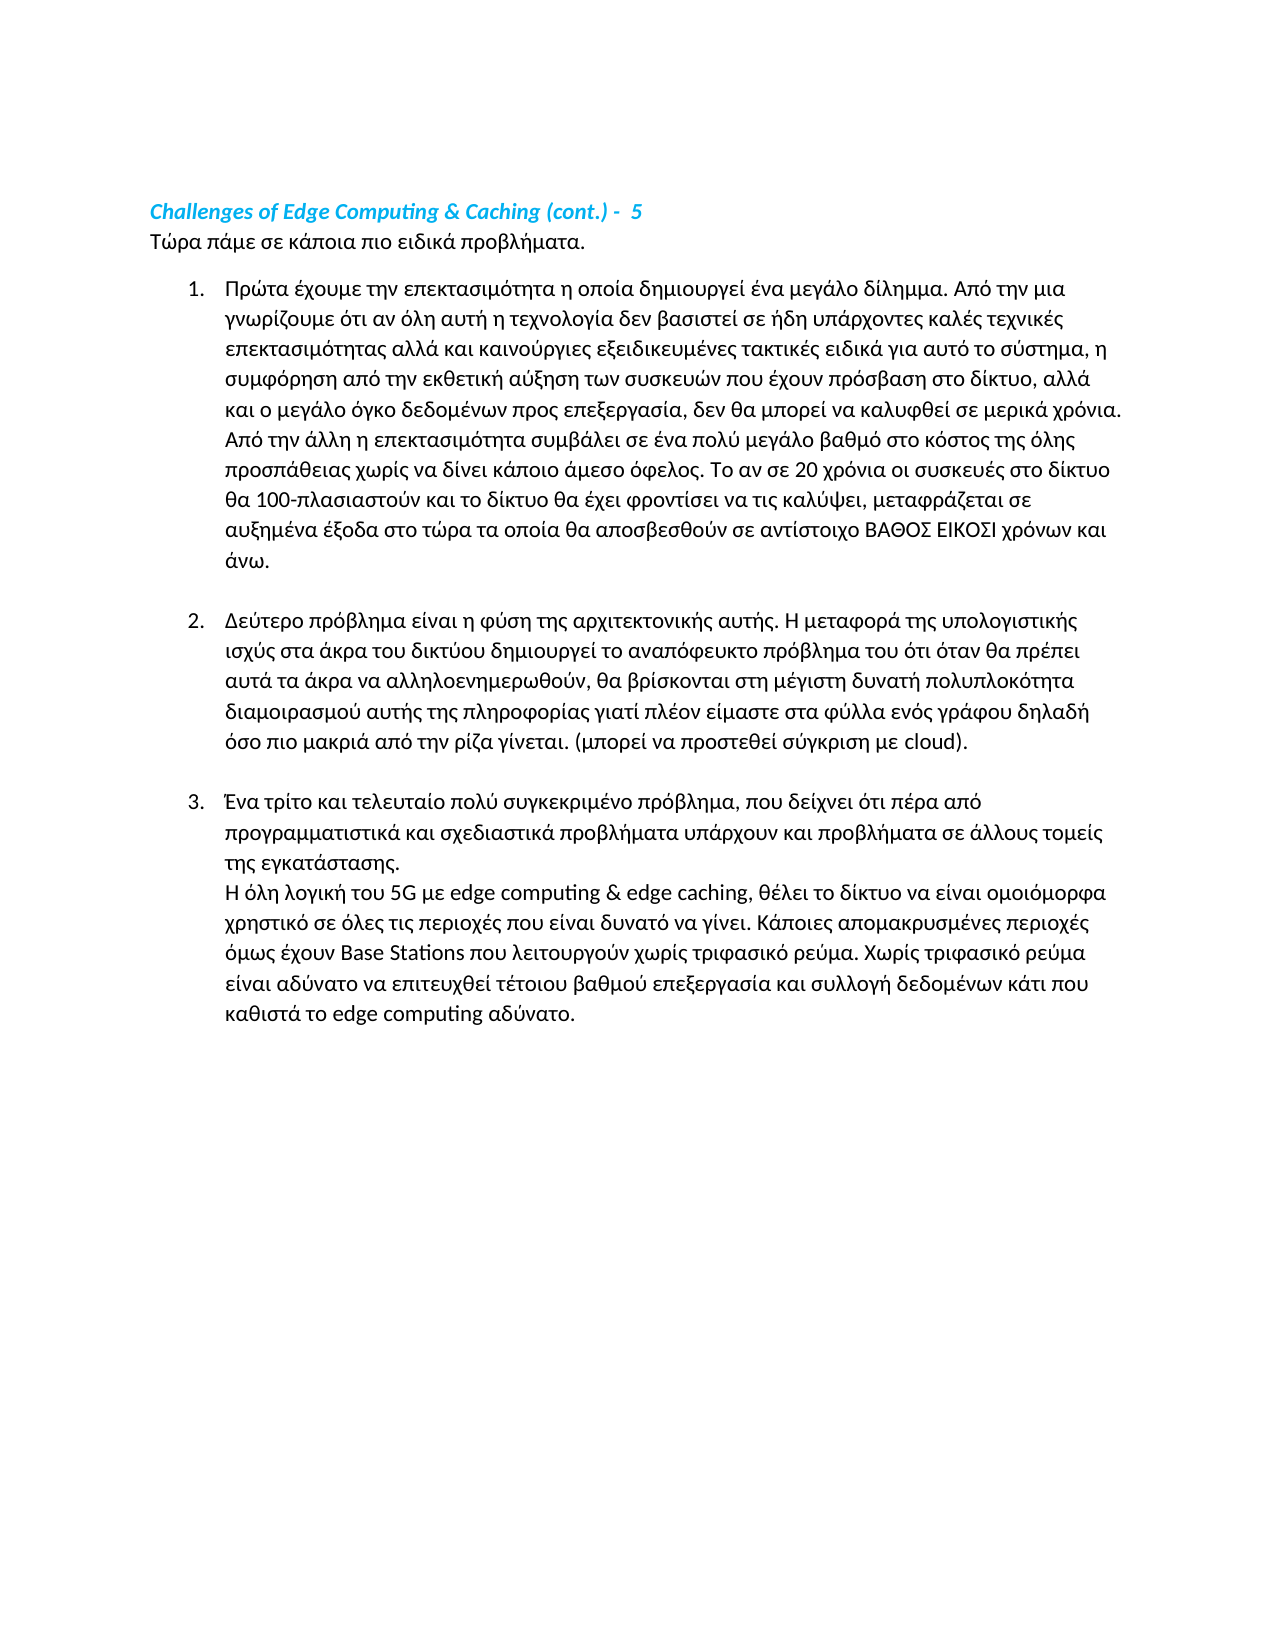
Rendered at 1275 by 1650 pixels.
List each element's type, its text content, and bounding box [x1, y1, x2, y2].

list Ένα τρίτο και τελευταίο πολύ συγκεκριμένο πρόβλημα, που δείχνει ότι πέρα από προγραμματιστικά και σχεδιαστικά προβλήματα υπάρχουν και προβλήματα σε άλλους τομείς της εγκατάστασης. Η όλη λογική του 5G με edge computing & edge caching, θέλει το δίκτυο να είναι ομοιόμορφα χρηστικό σε όλες τις περιοχές που είναι δυνατό να γίνει. Κάποιες απομακρυσμένες περιοχές όμως έχουν Base Stations που λειτουργούν χωρίς τριφασικό ρεύμα. Χωρίς τριφασικό ρεύμα είναι αδύνατο να επιτευχθεί τέτοιου βαθμού επεξεργασία και συλλογή δεδομένων κάτι που καθιστά το edge computing αδύνατο. [187, 787, 1125, 1027]
list Δεύτερο πρόβλημα είναι η φύση της αρχιτεκτονικής αυτής. Η μεταφορά της υπολογιστικής ισχύς στα άκρα του δικτύου δημιουργεί το αναπόφευκτο πρόβλημα του ότι όταν θα πρέπει αυτά τα άκρα να αλληλοενημερωθούν, θα βρίσκονται στη μέγιστη δυνατή πολυπλοκότητα διαμοιρασμού αυτής της πληροφορίας γιατί πλέον είμαστε στα φύλλα ενός γράφου δηλαδή όσο πιο μακριά από την ρίζα γίνεται. (μπορεί να προστεθεί σύγκριση με cloud). [187, 606, 1125, 785]
text Challenges of Edge Computing & Caching (cont.) - 5 Τώρα πάμε σε κάποια πιο ειδικά προβλήματα. [150, 197, 1125, 255]
list Πρώτα έχουμε την επεκτασιμότητα η οποία δημιουργεί ένα μεγάλο δίλημμα. Από την μια γνωρίζουμε ότι αν όλη αυτή η τεχνολογία δεν βασιστεί σε ήδη υπάρχοντες καλές τεχνικές επεκτασιμότητας αλλά και καινούργιες εξειδικευμένες τακτικές ειδικά για αυτό το σύστημα, η συμφόρηση από την εκθετική αύξηση των συσκευών που έχουν πρόσβαση στο δίκτυο, αλλά και ο μεγάλο όγκο δεδομένων προς επεξεργασία, δεν θα μπορεί να καλυφθεί σε μερικά χρόνια. Από την άλλη η επεκτασιμότητα συμβάλει σε ένα πολύ μεγάλο βαθμό στο κόστος της όλης προσπάθειας χωρίς να δίνει κάποιο άμεσο όφελος. Το αν σε 20 χρόνια οι συσκευές στο δίκτυο θα 100-πλασιαστούν και το δίκτυο θα έχει φροντίσει να τις καλύψει, μεταφράζεται σε αυξημένα έξοδα στο τώρα τα οποία θα αποσβεσθούν σε αντίστοιχο ΒΑΘΟΣ ΕΙΚΟΣΙ χρόνων και άνω. [187, 274, 1125, 604]
